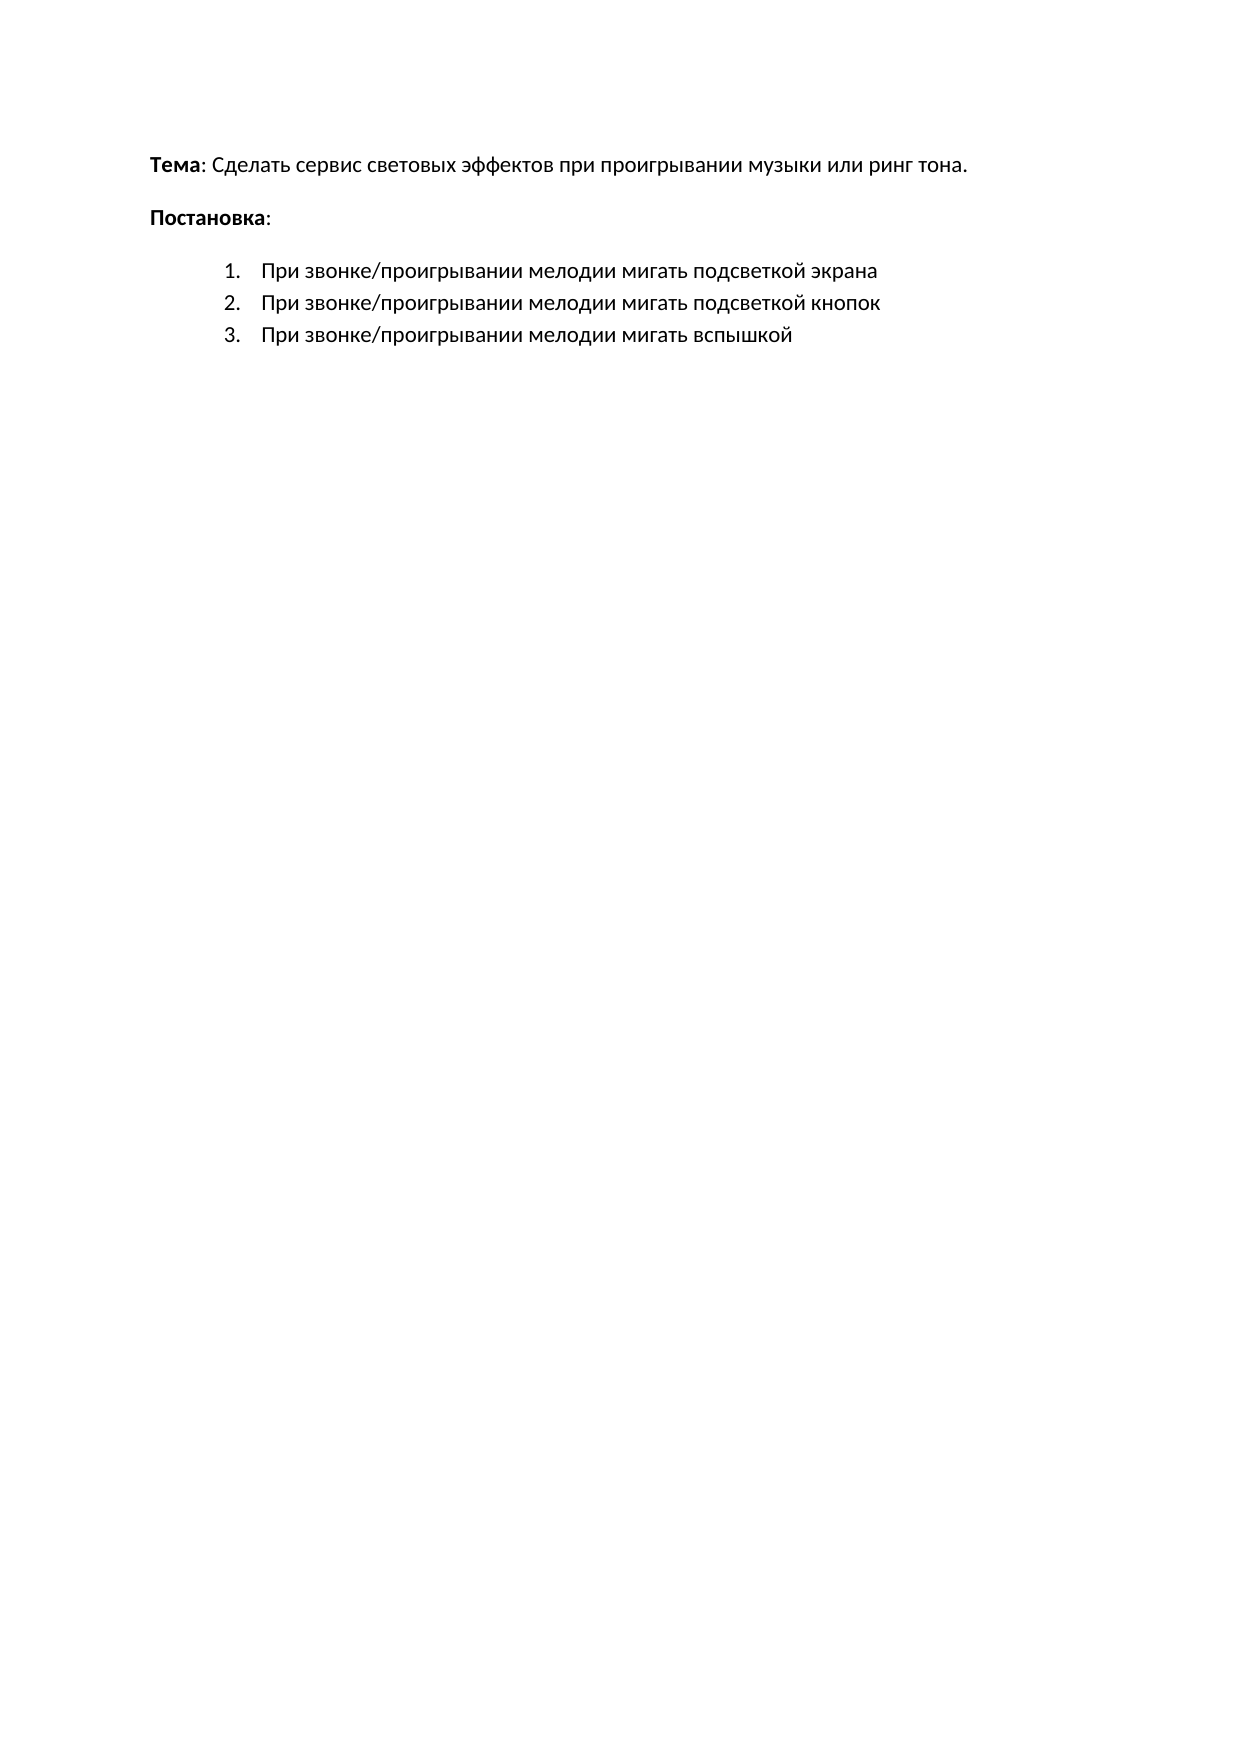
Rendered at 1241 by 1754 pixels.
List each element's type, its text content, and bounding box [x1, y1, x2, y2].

list При звонке/проигрывании мелодии мигать подсветкой экрана [223, 256, 1090, 284]
text Тема: Сделать сервис световых эффектов при проигрывании музыки или ринг тона. [150, 150, 1090, 178]
list При звонке/проигрывании мелодии мигать подсветкой кнопок [223, 288, 1090, 316]
text Постановка: [150, 203, 1090, 231]
list При звонке/проигрывании мелодии мигать вспышкой [223, 320, 1090, 348]
